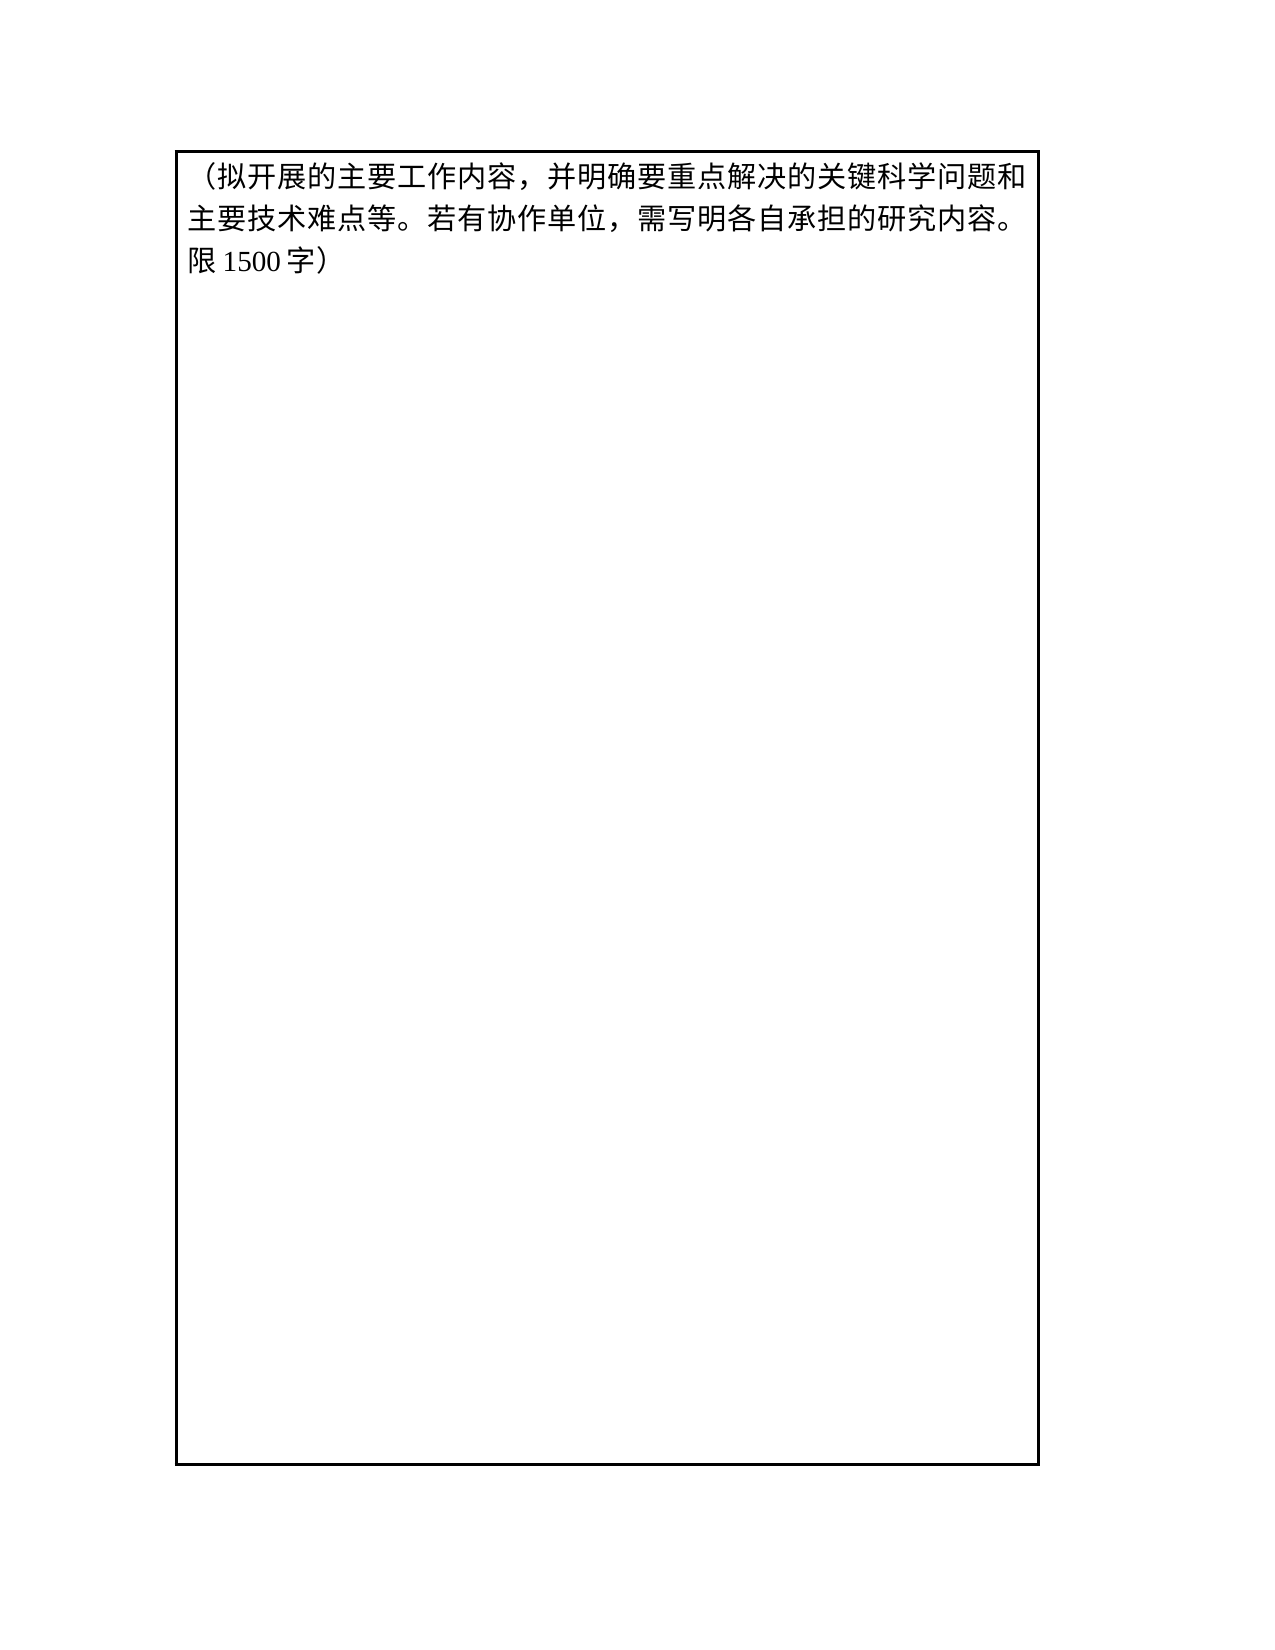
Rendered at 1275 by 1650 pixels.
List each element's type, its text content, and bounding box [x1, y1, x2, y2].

table_cell （拟开展的主要工作内容，并明确要重点解决的关键科学问题和主要技术难点等。若有协作单位，需写明各自承担的研究内容。限1500字） [178, 153, 1037, 1463]
